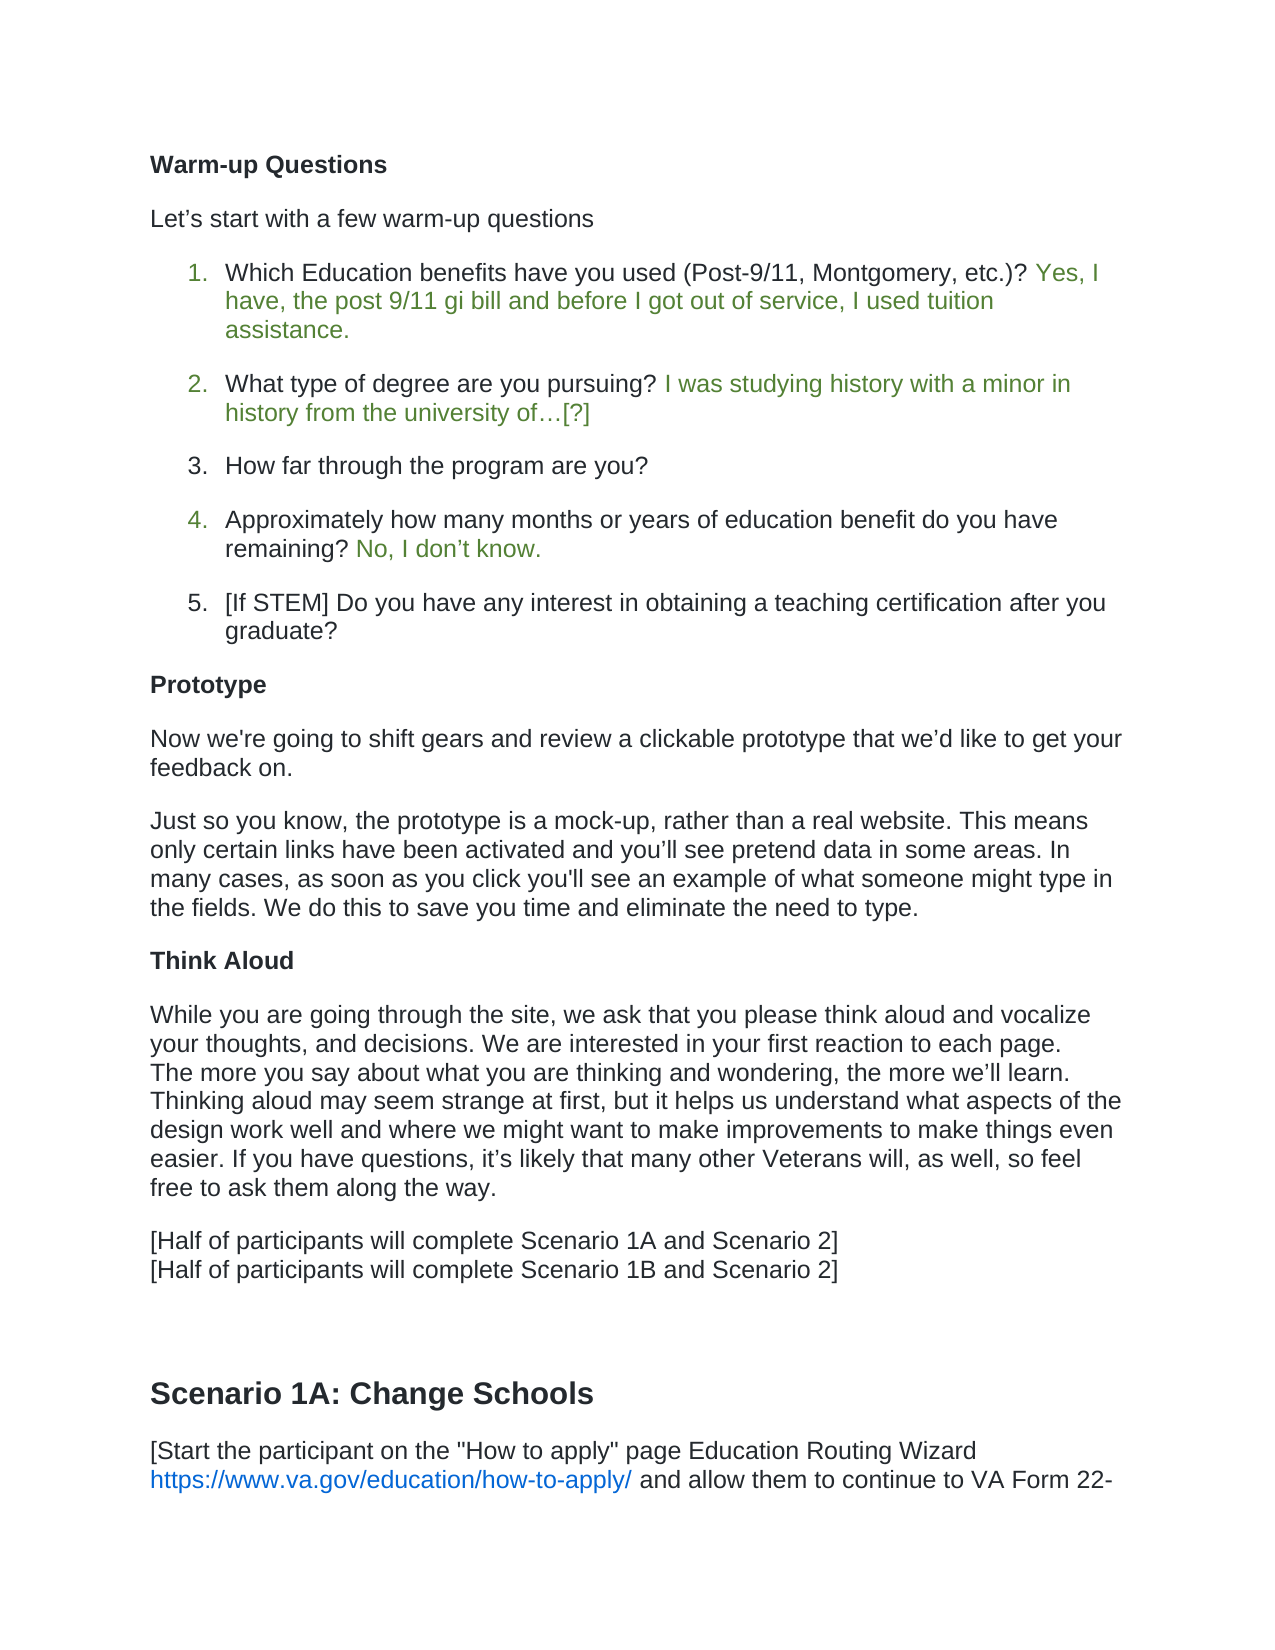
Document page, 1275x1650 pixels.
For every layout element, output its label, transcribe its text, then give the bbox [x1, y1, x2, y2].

list [If STEM] Do you have any interest in obtaining a teaching certification after you graduate? [187, 587, 1125, 645]
list Which Education benefits have you used (Post-9/11, Montgomery, etc.)? Yes, I have, the post 9/11 gi bill and before I got out of service, I used tuition assistance. [187, 257, 1125, 344]
text Just so you know, the prototype is a mock-up, rather than a real website. This means only certain links have been activated and you’ll see pretend data in some areas. In many cases, as soon as you click you'll see an example of what someone might type in the fields. We do this to save you time and eliminate the need to type. [150, 806, 1125, 921]
list How far through the program are you? [187, 451, 1125, 480]
text [Half of participants will complete Scenario 1A and Scenario 2] [Half of participants will complete Scenario 1B and Scenario 2] [150, 1226, 1125, 1284]
text Prototype [150, 670, 1125, 699]
list Approximately how many months or years of education benefit do you have remaining? No, I don’t know. [187, 505, 1125, 562]
text Now we're going to shift gears and review a clickable prototype that we’d like to get your feedback on. [150, 724, 1125, 781]
text Think Aloud [150, 946, 1125, 975]
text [150, 1436, 1125, 1493]
text Warm-up Questions [150, 150, 1125, 179]
text Let’s start with a few warm-up questions [150, 204, 1125, 232]
text Scenario 1A: Change Schools [150, 1375, 1125, 1411]
text While you are going through the site, we ask that you please think aloud and vocalize your thoughts, and decisions. We are interested in your first reaction to each page. The more you say about what you are thinking and wondering, the more we’ll learn. Thinking aloud may seem strange at first, but it helps us understand what aspects of the design work well and where we might want to make improvements to make things even easier. If you have questions, it’s likely that many other Veterans will, as well, so feel free to ask them along the way. [150, 1000, 1125, 1201]
list What type of degree are you pursuing? I was studying history with a minor in history from the university of…[?] [187, 369, 1125, 426]
